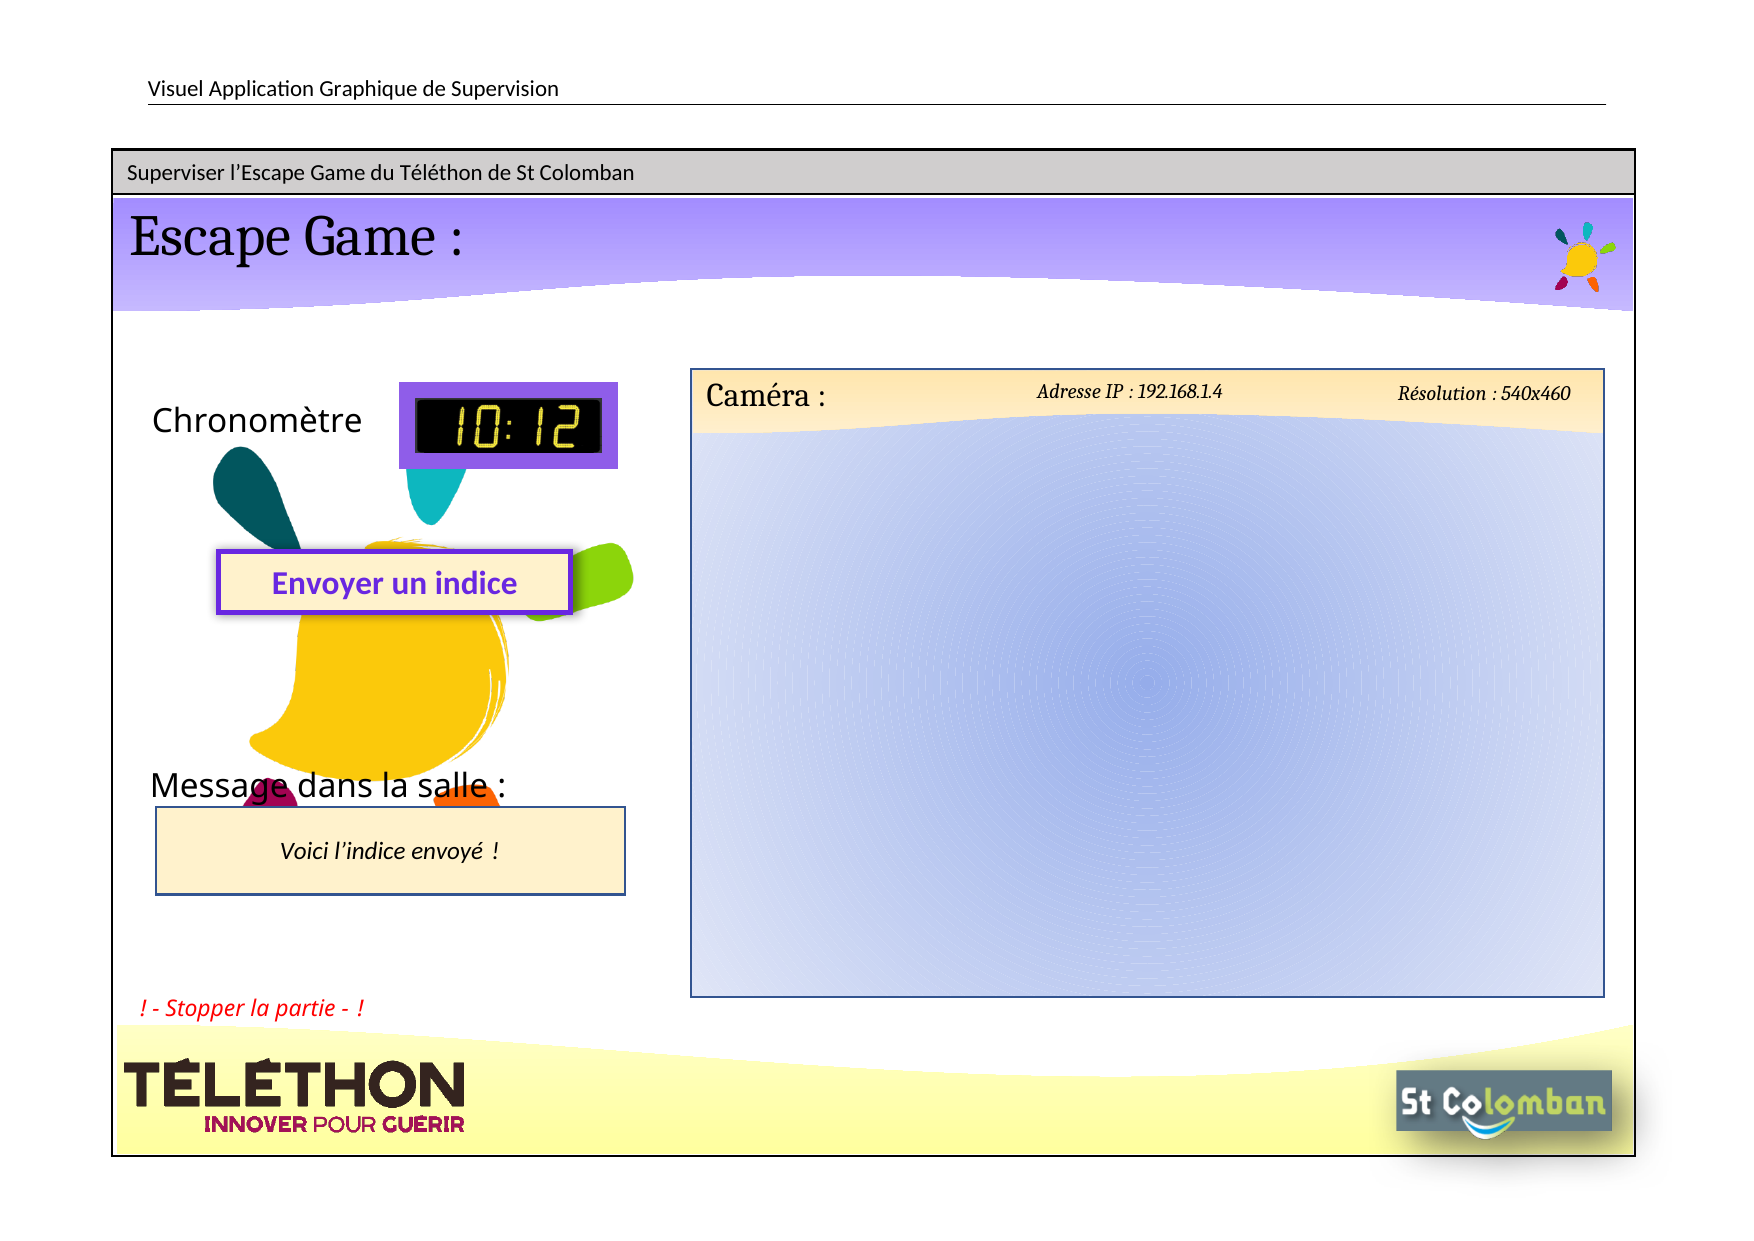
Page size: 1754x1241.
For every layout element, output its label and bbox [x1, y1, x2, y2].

picture [1542, 213, 1628, 301]
picture [1385, 1067, 1623, 1144]
picture [120, 1020, 477, 1147]
picture [121, 337, 722, 954]
